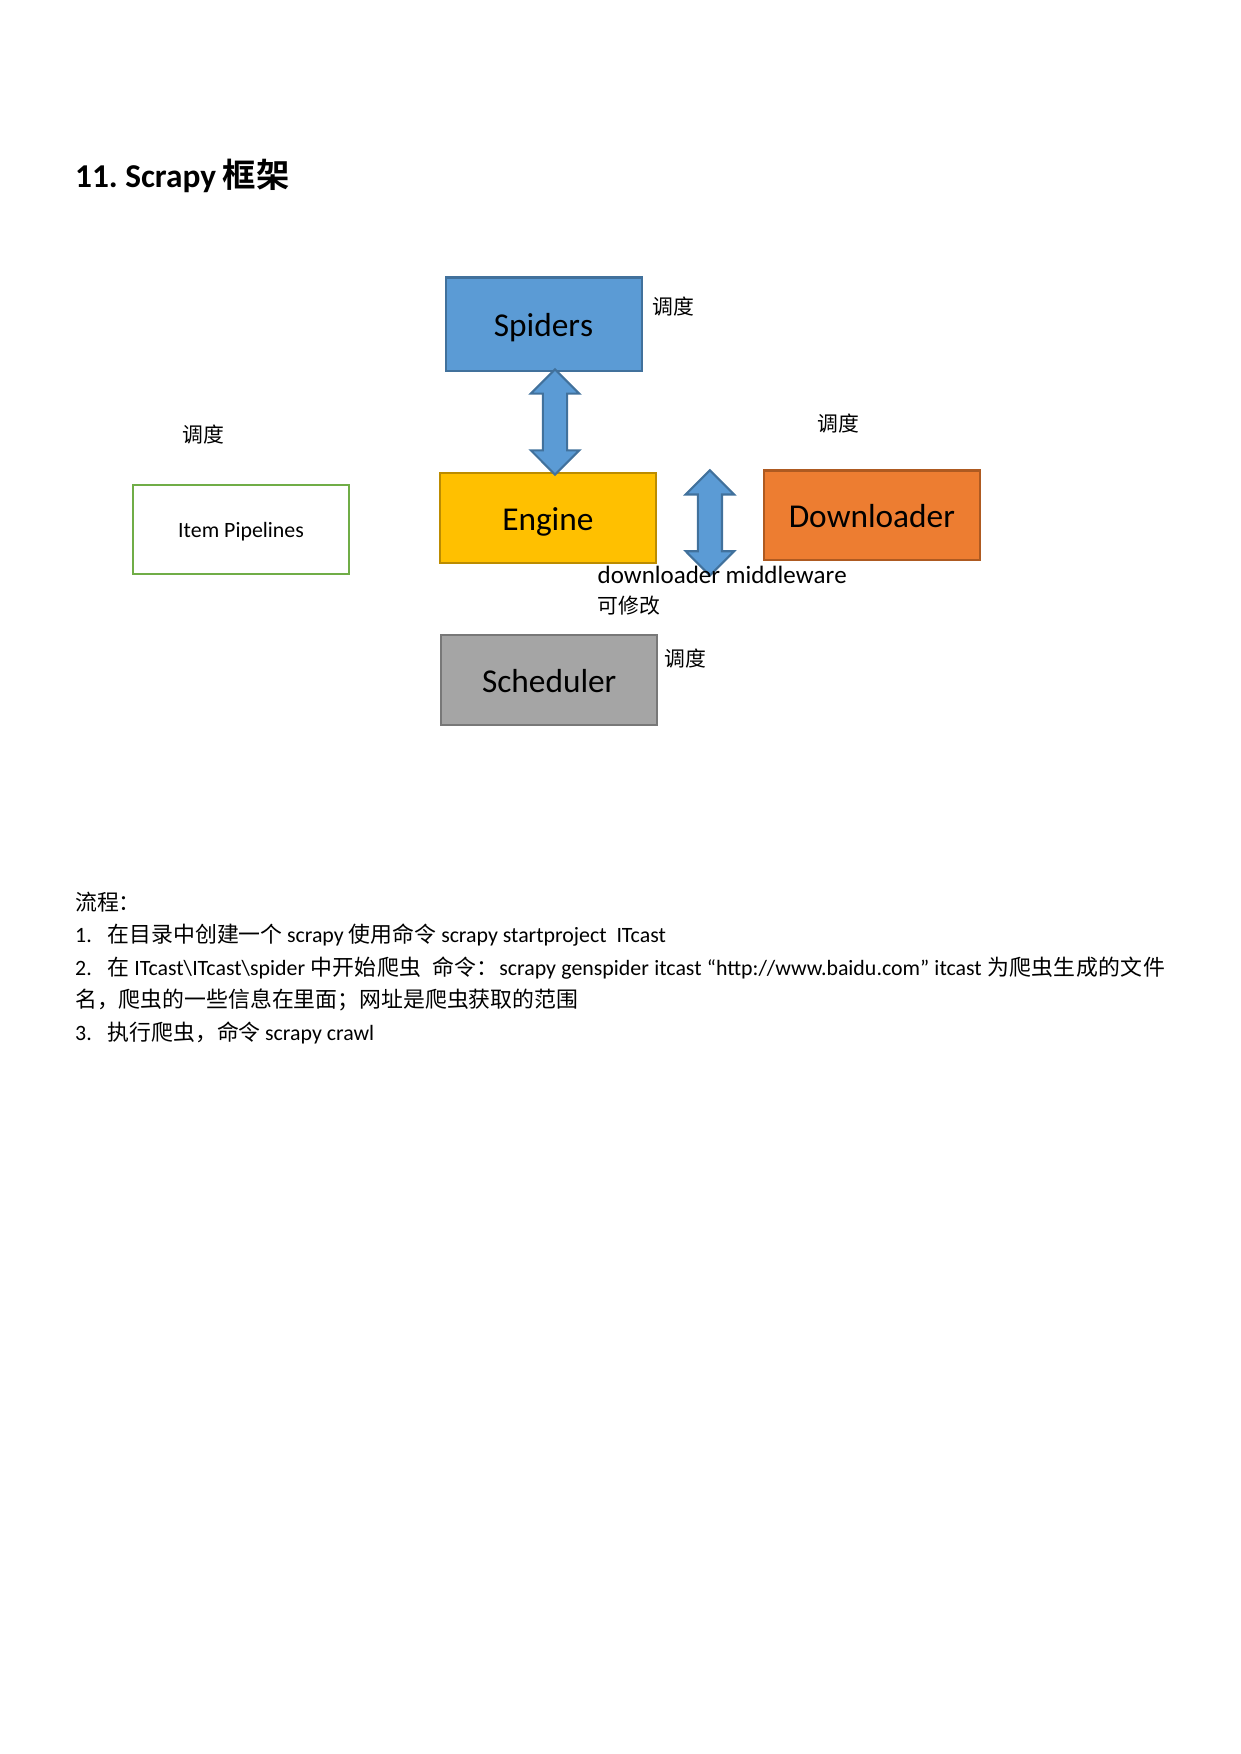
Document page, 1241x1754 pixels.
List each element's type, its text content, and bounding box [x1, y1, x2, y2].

list 执行爬虫，命令scrapy crawl [75, 1014, 1165, 1047]
list 在ITcast\ITcast\spider中开始爬虫 命令：scrapy genspider itcast “http://www.baidu.com” itcast为爬虫生成的文件名，爬虫的一些信息在里面；网址是爬虫获取的范围 [75, 949, 1165, 1014]
text 流程： [75, 884, 1165, 917]
list 在目录中创建一个scrapy 使用命令 scrapy startproject ITcast [75, 917, 1165, 949]
subtitle Scrapy框架 [75, 140, 1165, 205]
